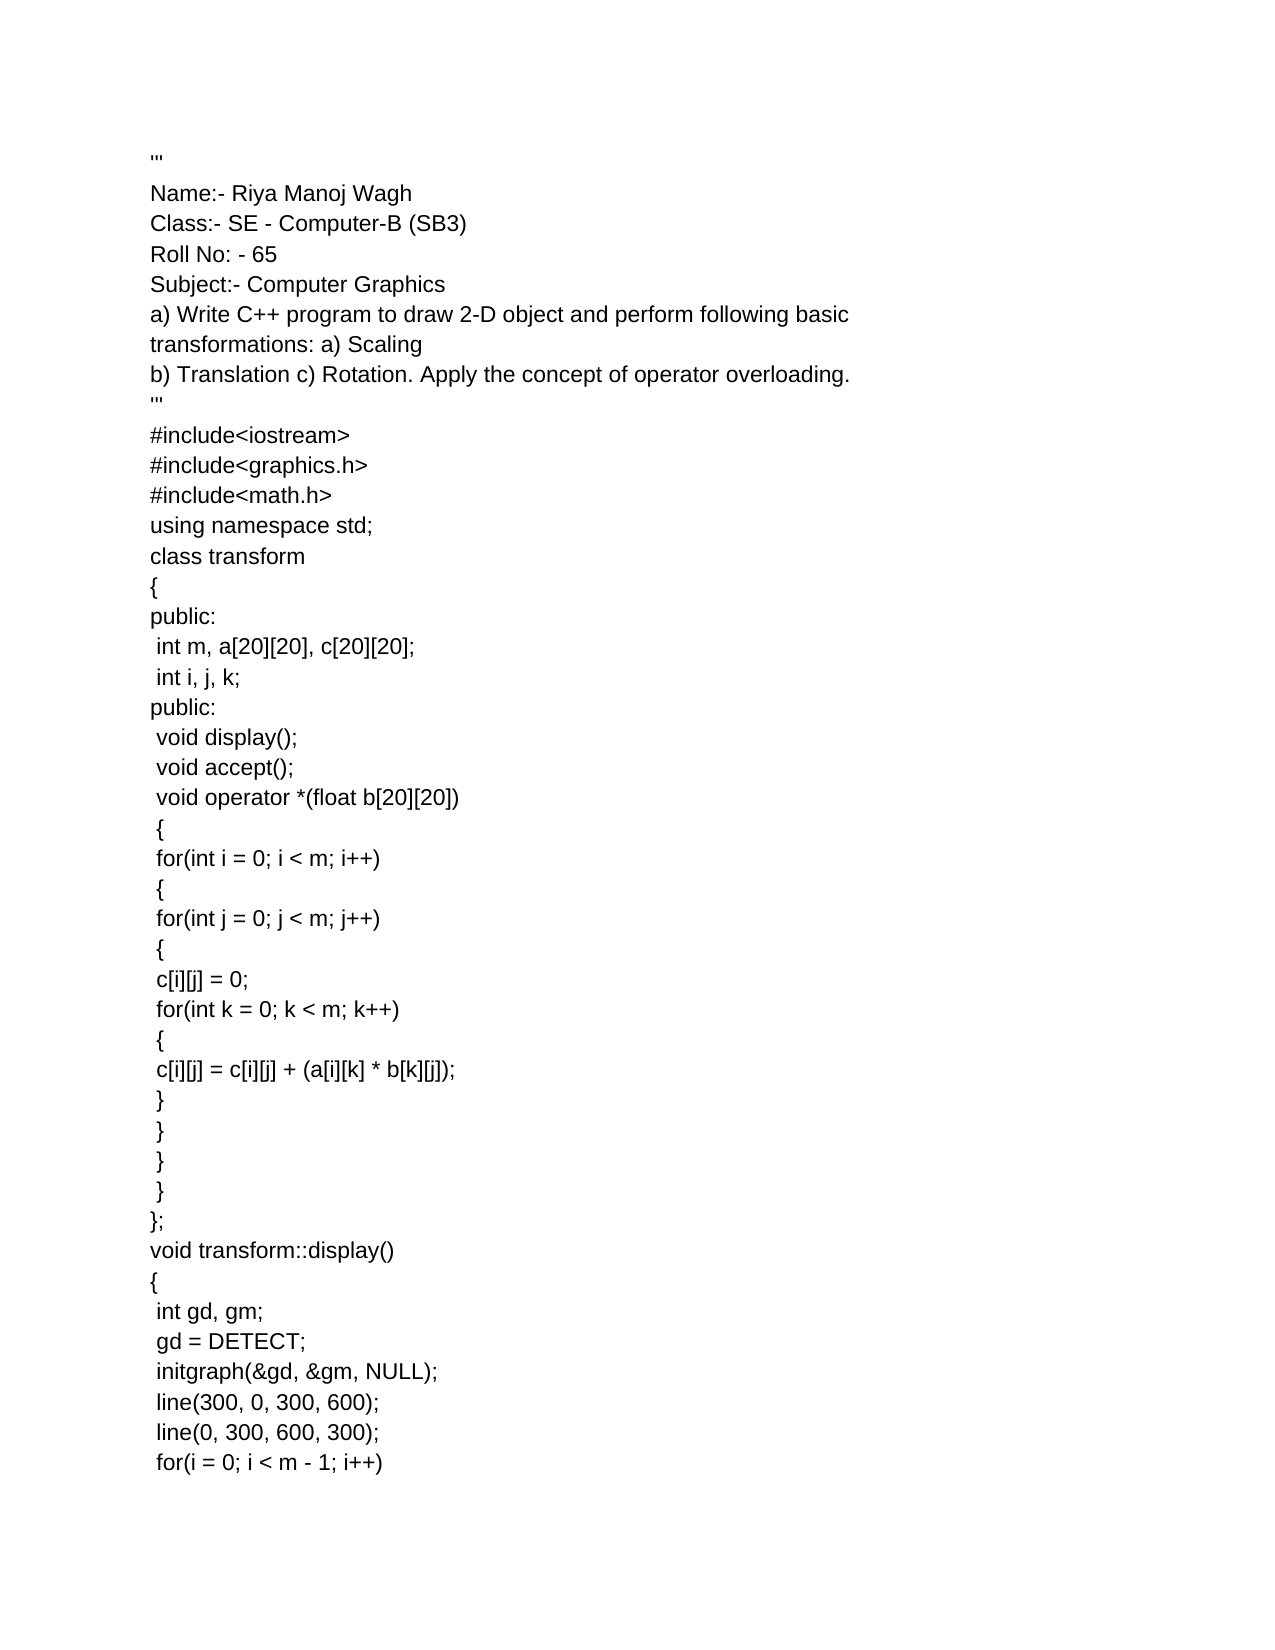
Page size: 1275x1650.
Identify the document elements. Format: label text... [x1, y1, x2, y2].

text { [150, 1268, 1125, 1294]
text ''' [150, 392, 1125, 418]
text } [150, 1177, 1125, 1203]
text { [150, 814, 1125, 841]
text Roll No: - 65 [150, 241, 1125, 267]
text public: [150, 694, 1125, 720]
text int m, a[20][20], c[20][20]; [150, 633, 1125, 660]
text #include<graphics.h> [150, 452, 1125, 478]
text Subject:- Computer Graphics [150, 271, 1125, 297]
text c[i][j] = c[i][j] + (a[i][k] * b[k][j]); [150, 1056, 1125, 1083]
text int gd, gm; [150, 1298, 1125, 1324]
text for(int i = 0; i < m; i++) [150, 845, 1125, 871]
text { [150, 935, 1125, 962]
text transformations: a) Scaling [150, 331, 1125, 358]
text line(0, 300, 600, 300); [150, 1419, 1125, 1445]
text int i, j, k; [150, 663, 1125, 690]
text c[i][j] = 0; [150, 966, 1125, 992]
text } [150, 1147, 1125, 1173]
text class transform [150, 543, 1125, 569]
text } [150, 1117, 1125, 1143]
text void accept(); [150, 754, 1125, 781]
text ''' [150, 150, 1125, 176]
text void display(); [150, 724, 1125, 750]
text initgraph(&gd, &gm, NULL); [150, 1358, 1125, 1385]
text public: [150, 603, 1125, 629]
text for(i = 0; i < m - 1; i++) [150, 1449, 1125, 1475]
text #include<math.h> [150, 482, 1125, 509]
text void operator *(float b[20][20]) [150, 784, 1125, 811]
text }; [150, 1207, 1125, 1234]
text { [150, 1026, 1125, 1052]
text Class:- SE - Computer-B (SB3) [150, 210, 1125, 237]
text } [150, 1086, 1125, 1113]
text gd = DETECT; [150, 1328, 1125, 1354]
text line(300, 0, 300, 600); [150, 1388, 1125, 1415]
text b) Translation c) Rotation. Apply the concept of operator overloading. [150, 361, 1125, 388]
text for(int k = 0; k < m; k++) [150, 996, 1125, 1022]
text { [150, 573, 1125, 599]
text { [150, 875, 1125, 901]
text #include<iostream> [150, 422, 1125, 448]
text void transform::display() [150, 1237, 1125, 1264]
text using namespace std; [150, 512, 1125, 539]
text for(int j = 0; j < m; j++) [150, 905, 1125, 932]
text Name:- Riya Manoj Wagh [150, 180, 1125, 207]
text a) Write C++ program to draw 2-D object and perform following basic [150, 301, 1125, 327]
